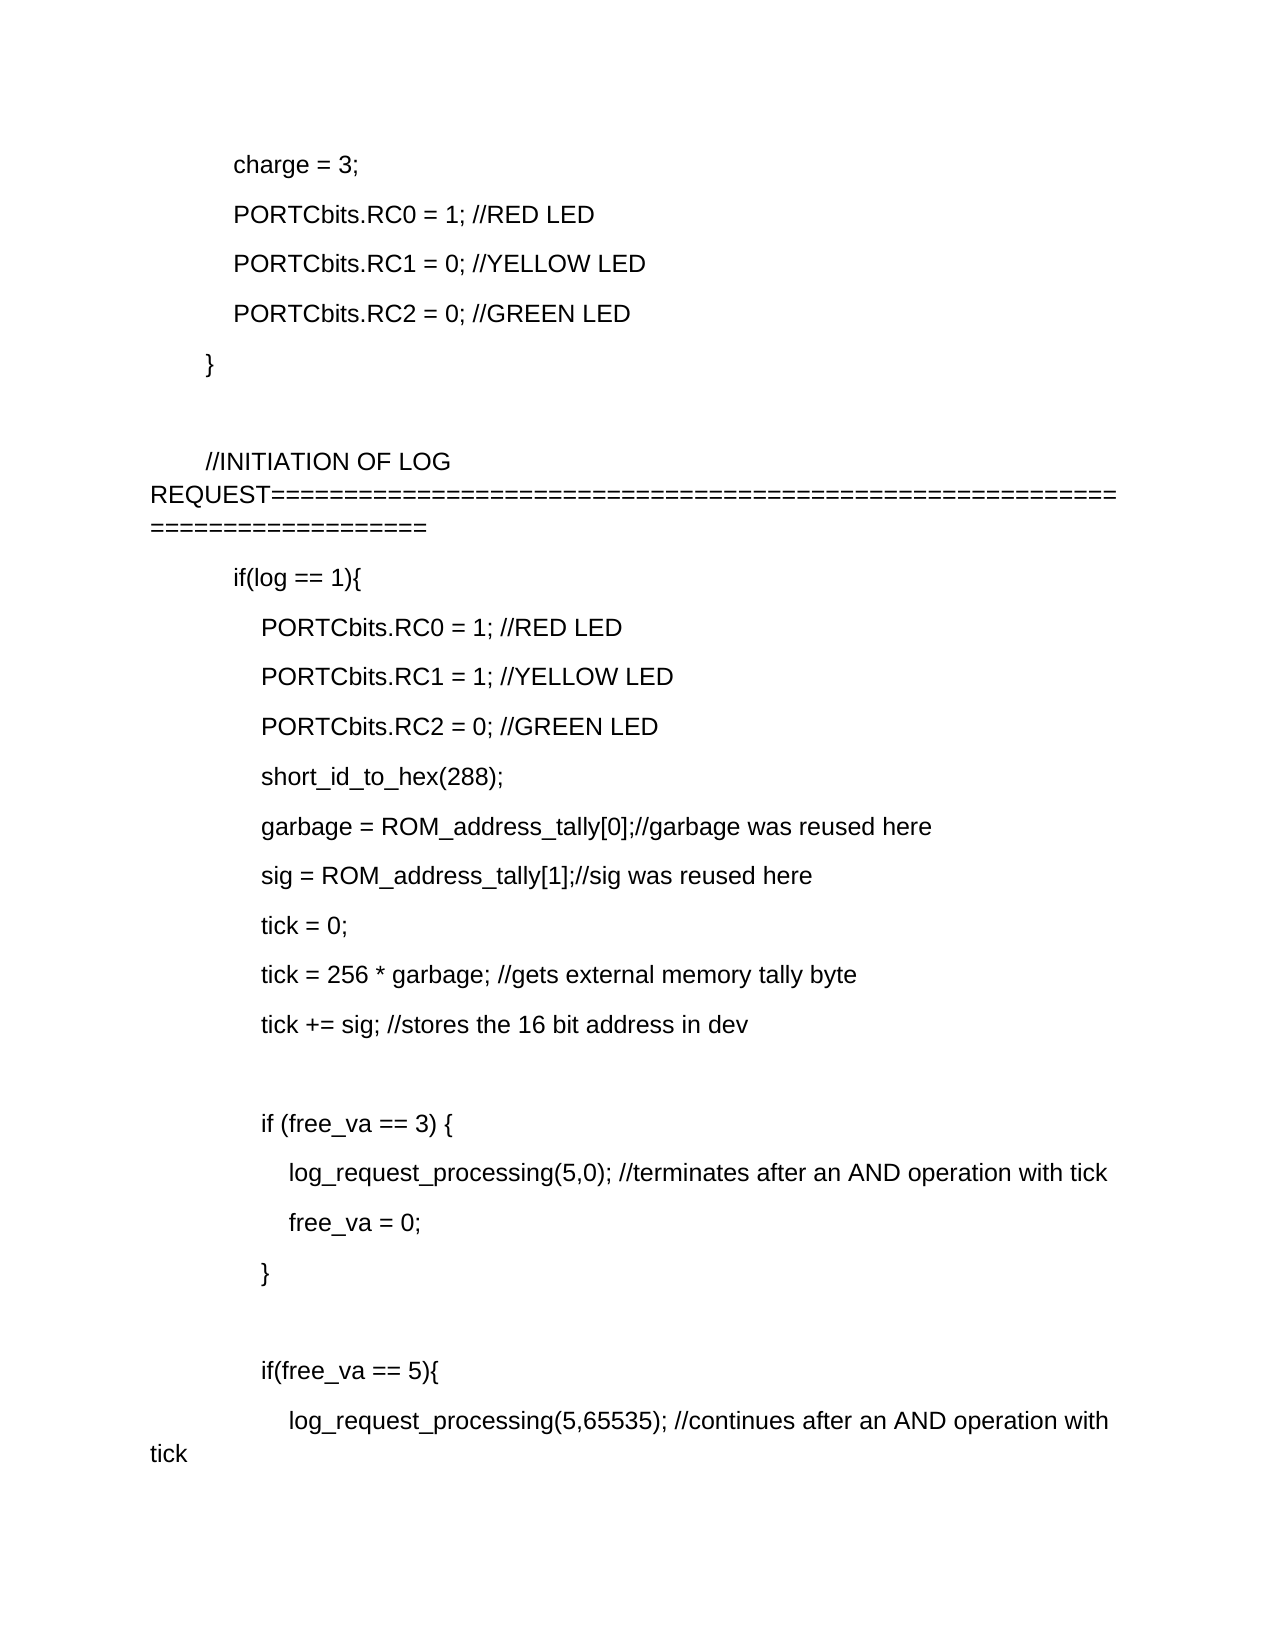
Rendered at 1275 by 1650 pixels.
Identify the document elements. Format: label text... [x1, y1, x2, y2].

text tick = 256 * garbage; //gets external memory tally byte [150, 961, 1125, 989]
text if(log == 1){ [150, 563, 1125, 592]
text PORTCbits.RC2 = 0; //GREEN LED [150, 299, 1125, 328]
text charge = 3; [150, 150, 1125, 179]
text PORTCbits.RC1 = 0; //YELLOW LED [150, 249, 1125, 278]
text if(free_va == 5){ [150, 1356, 1125, 1385]
text } [150, 1258, 1125, 1287]
text PORTCbits.RC0 = 1; //RED LED [150, 613, 1125, 641]
text garbage = ROM_address_tally[0];//garbage was reused here [150, 811, 1125, 840]
text sig = ROM_address_tally[1];//sig was reused here [150, 861, 1125, 890]
text //INITIATION OF LOG REQUEST============================================================================= [150, 447, 1125, 542]
text } [150, 349, 1125, 377]
text free_va = 0; [150, 1208, 1125, 1237]
text PORTCbits.RC2 = 0; //GREEN LED [150, 712, 1125, 741]
text PORTCbits.RC0 = 1; //RED LED [150, 200, 1125, 228]
text log_request_processing(5,65535); //continues after an AND operation with tick [150, 1406, 1125, 1468]
text tick += sig; //stores the 16 bit address in dev [150, 1010, 1125, 1039]
text if (free_va == 3) { [150, 1109, 1125, 1137]
text log_request_processing(5,0); //terminates after an AND operation with tick [150, 1158, 1125, 1187]
text PORTCbits.RC1 = 1; //YELLOW LED [150, 662, 1125, 691]
text tick = 0; [150, 911, 1125, 939]
text short_id_to_hex(288); [150, 762, 1125, 791]
